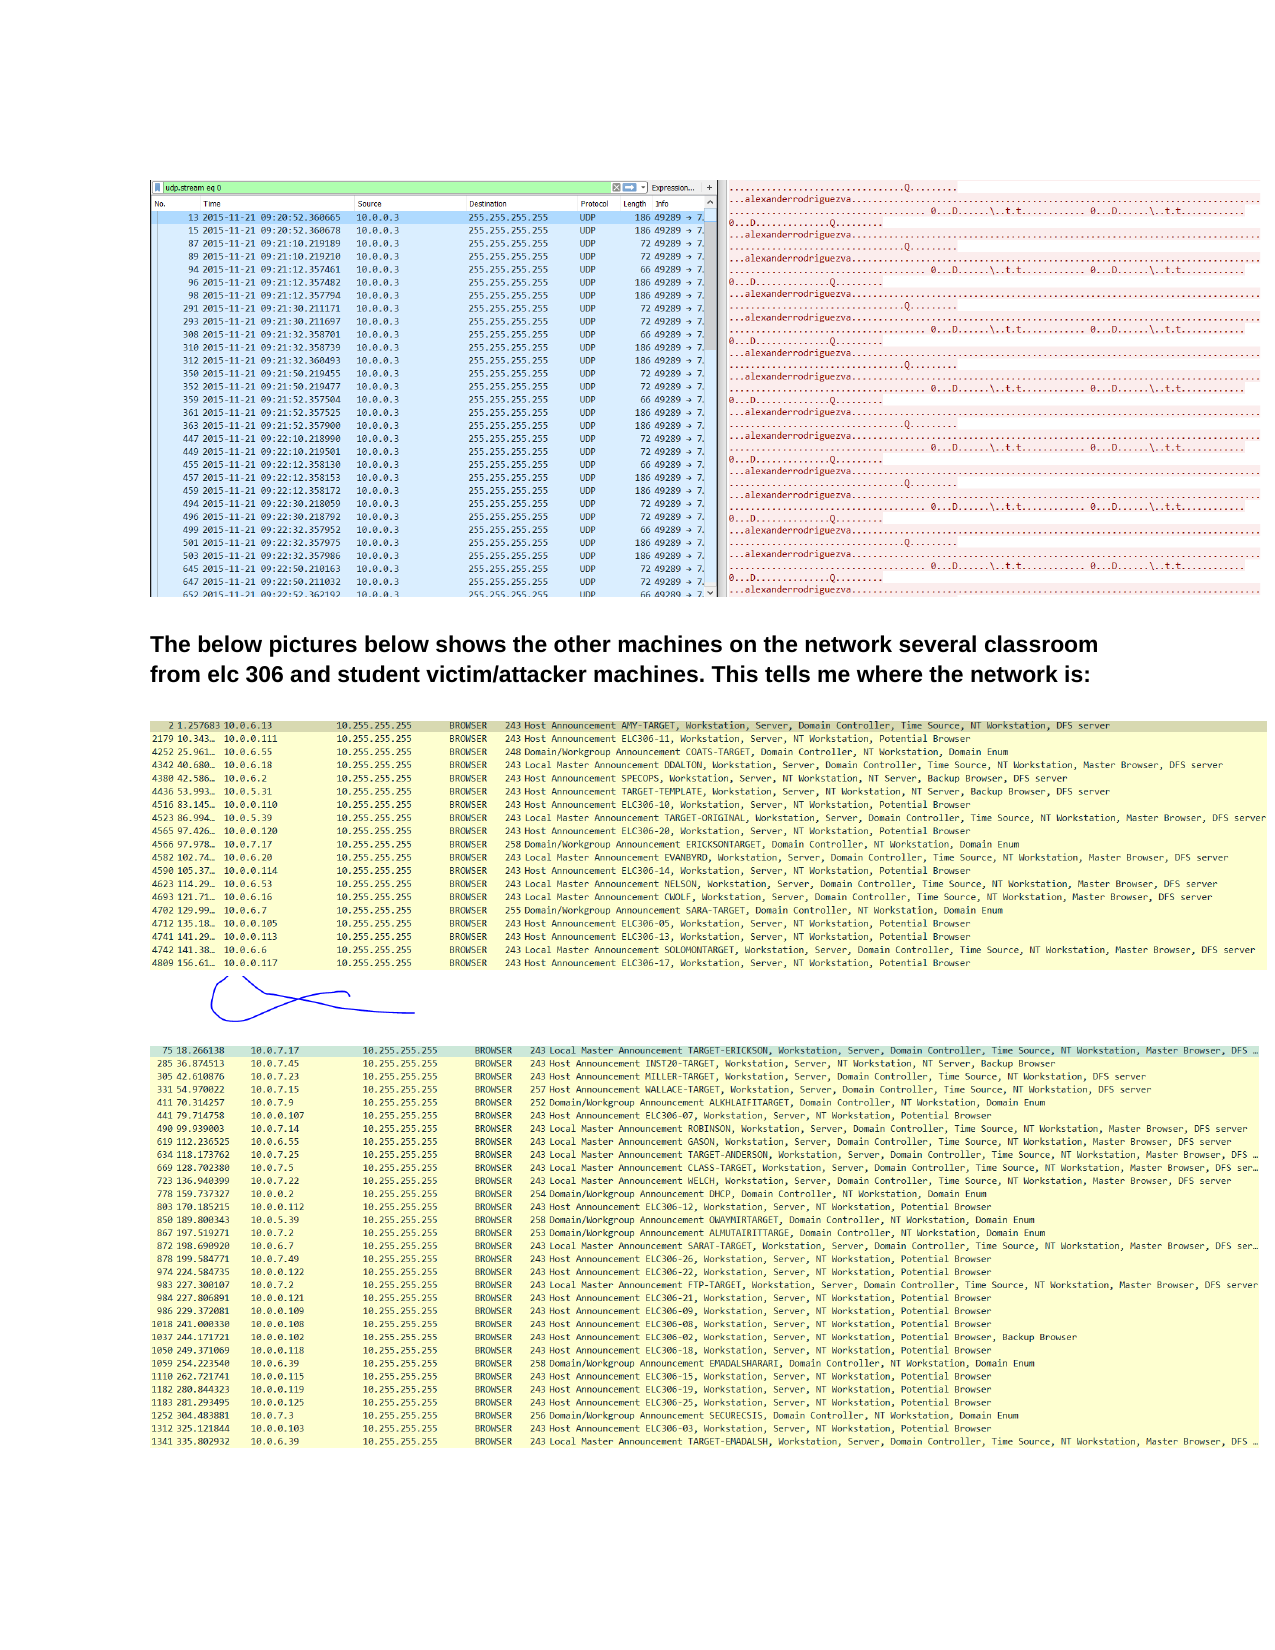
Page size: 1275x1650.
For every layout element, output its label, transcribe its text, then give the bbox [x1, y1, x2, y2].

picture [150, 180, 1261, 597]
picture [150, 721, 1267, 972]
picture [150, 976, 1259, 1449]
text The below pictures below shows the other machines on the network several classroom from elc 306 and student victim/attacker machines. This tells me where the network is: [150, 631, 1125, 687]
